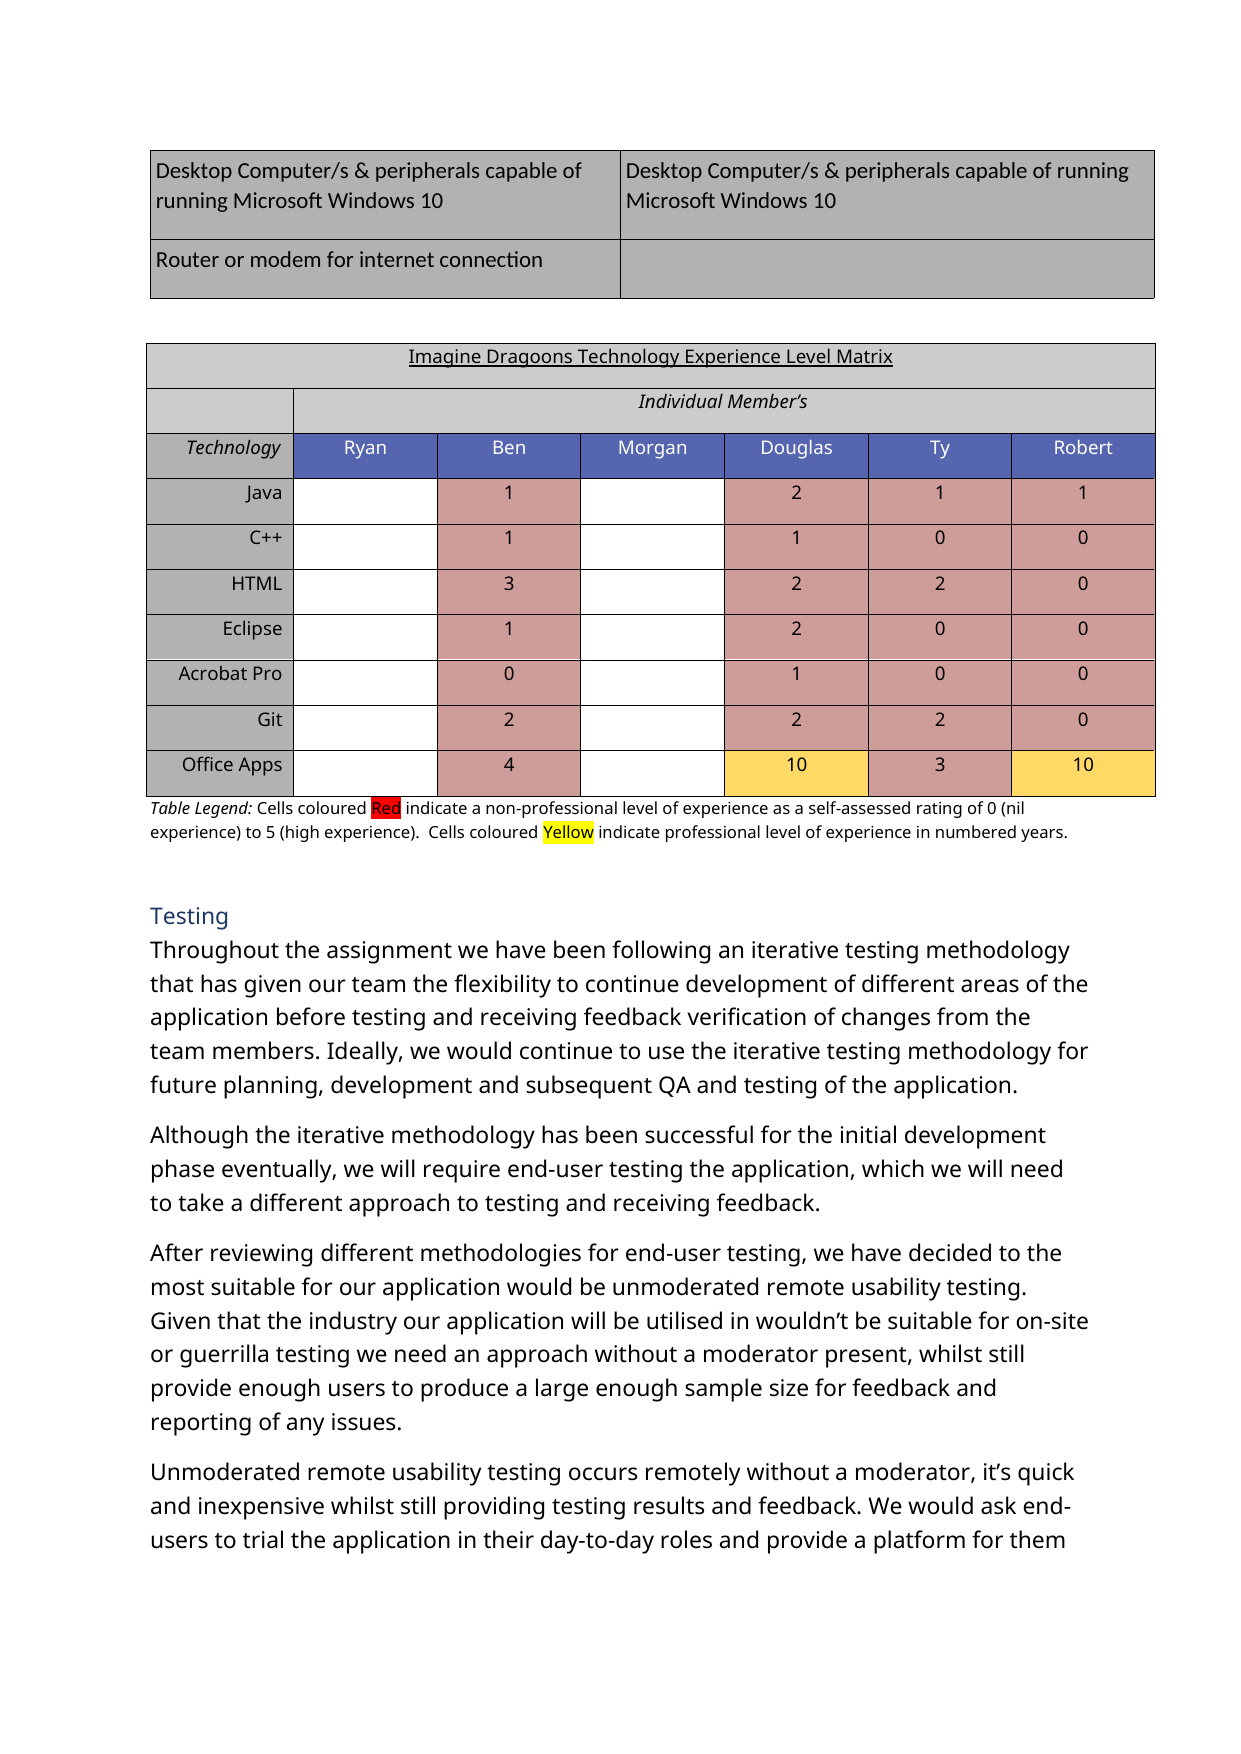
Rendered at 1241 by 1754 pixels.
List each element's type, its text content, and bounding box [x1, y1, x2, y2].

table_cell 0 [1012, 705, 1155, 750]
table_cell 0 [1012, 614, 1155, 659]
table_cell [294, 525, 437, 569]
table_cell 1 [1012, 478, 1155, 524]
table_cell 2 [725, 615, 868, 659]
table_cell Individual Member’s [294, 389, 1155, 433]
table_cell [294, 751, 437, 796]
table_cell 10 [1012, 750, 1155, 796]
table_cell [294, 615, 437, 659]
table_cell Morgan [581, 434, 724, 478]
table_cell Office Apps [147, 751, 293, 796]
table_cell Robert [1012, 434, 1155, 478]
table_cell Technology [147, 434, 293, 478]
table_cell 3 [438, 570, 580, 614]
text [150, 1456, 1090, 1555]
table_cell Acrobat Pro [147, 661, 293, 705]
text Table Legend: Cells coloured Red indicate a non-professional level of experience as a self-assessed rating of 0 (nil experience) to 5 (high experience). Cells coloured Yellow indicate professional level of experience in numbered years. [150, 797, 1090, 844]
table_cell [581, 479, 724, 524]
table_cell [147, 389, 293, 433]
table_cell 0 [869, 525, 1011, 569]
text After reviewing different methodologies for end-user testing, we have decided to the most suitable for our application would be unmoderated remote usability testing. Given that the industry our application will be utilised in wouldn’t be suitable for on-site or guerrilla testing we need an approach without a moderator present, whilst still provide enough users to produce a large enough sample size for feedback and reporting of any issues. [150, 1237, 1090, 1437]
table_cell 2 [869, 706, 1011, 750]
table_cell Eclipse [147, 615, 293, 659]
table_cell HTML [147, 570, 293, 614]
table_cell C++ [147, 525, 293, 569]
table_cell Ryan [294, 434, 437, 478]
table_cell [581, 706, 724, 750]
table_cell Git [147, 706, 293, 750]
table_cell 2 [725, 479, 868, 524]
table_cell Desktop Computer/s & peripherals capable of running Microsoft Windows 10 [621, 151, 1154, 239]
table_cell 2 [725, 706, 868, 750]
table_cell [621, 240, 1154, 298]
table_cell [581, 525, 724, 569]
table_cell 0 [1012, 660, 1155, 705]
table_cell Router or modem for internet connection [151, 240, 620, 298]
table_cell 1 [438, 525, 580, 569]
table_cell 1 [869, 479, 1011, 524]
table_cell 0 [1012, 569, 1155, 614]
table_cell 0 [1012, 524, 1155, 569]
table_cell 3 [869, 751, 1011, 796]
table_cell [294, 479, 437, 524]
table_cell [581, 570, 724, 614]
table_cell Desktop Computer/s & peripherals capable of running Microsoft Windows 10 [151, 151, 620, 239]
table_cell Ty [869, 434, 1011, 478]
table_cell 1 [438, 615, 580, 659]
table_cell [581, 751, 724, 796]
table_cell [294, 706, 437, 750]
table_cell [294, 570, 437, 614]
table_cell [294, 661, 437, 705]
table_cell 1 [725, 525, 868, 569]
table_cell 10 [725, 751, 868, 796]
table_cell 2 [725, 570, 868, 614]
table_cell 0 [869, 615, 1011, 659]
table_cell 1 [438, 479, 580, 524]
table_cell 0 [438, 661, 580, 705]
text Although the iterative methodology has been successful for the initial development phase eventually, we will require end-user testing the application, which we will need to take a different approach to testing and receiving feedback. [150, 1119, 1090, 1218]
table_cell 2 [438, 706, 580, 750]
table_cell 2 [869, 570, 1011, 614]
table_cell Ben [438, 434, 580, 478]
table_cell 4 [438, 751, 580, 796]
table_cell 0 [869, 661, 1011, 705]
table_cell [581, 615, 724, 659]
table_header Imagine Dragoons Technology Experience Level Matrix [147, 344, 1155, 388]
table_cell Java [147, 479, 293, 524]
text Throughout the assignment we have been following an iterative testing methodology that has given our team the flexibility to continue development of different areas of the application before testing and receiving feedback verification of changes from the team members. Ideally, we would continue to use the iterative testing methodology for future planning, development and subsequent QA and testing of the application. [150, 934, 1090, 1100]
subtitle Testing [150, 900, 1090, 931]
table_cell Douglas [725, 434, 868, 478]
table_cell 1 [725, 661, 868, 705]
table_cell [581, 661, 724, 705]
